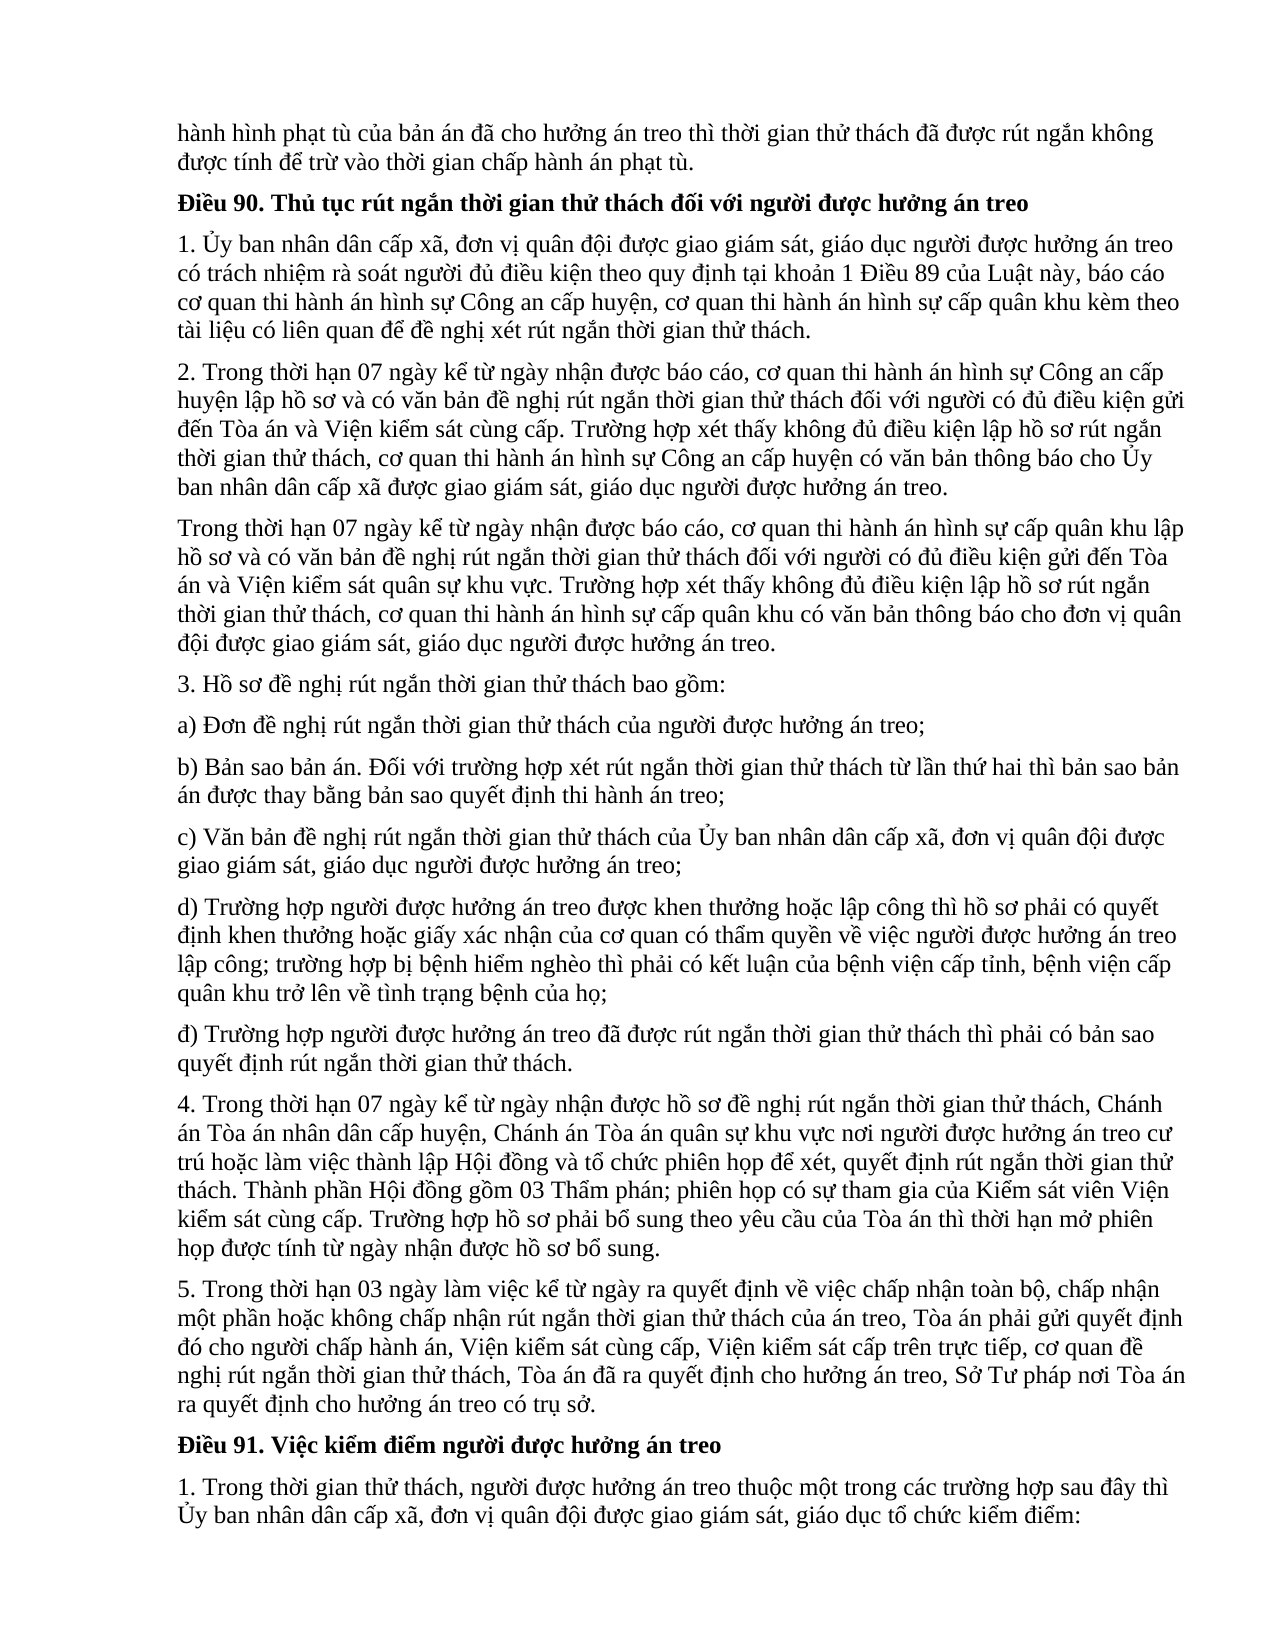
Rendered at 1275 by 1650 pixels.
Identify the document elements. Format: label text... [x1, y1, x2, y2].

text 1. Trong thời gian thử thách, người được hưởng án treo thuộc một trong các trường hợp sau đây thì Ủy ban nhân dân cấp xã, đơn vị quân đội được giao giám sát, giáo dục tổ chức kiểm điểm: [177, 1472, 1186, 1529]
text 5. Trong thời hạn 03 ngày làm việc kể từ ngày ra quyết định về việc chấp nhận toàn bộ, chấp nhận một phần hoặc không chấp nhận rút ngắn thời gian thử thách của án treo, Tòa án phải gửi quyết định đó cho người chấp hành án, Viện kiểm sát cùng cấp, Viện kiểm sát cấp trên trực tiếp, cơ quan đề nghị rút ngắn thời gian thử thách, Tòa án đã ra quyết định cho hưởng án treo, Sở Tư pháp nơi Tòa án ra quyết định cho hưởng án treo có trụ sở. [177, 1274, 1186, 1418]
text b) Bản sao bản án. Đối với trường hợp xét rút ngắn thời gian thử thách từ lần thứ hai thì bản sao bản án được thay bằng bản sao quyết định thi hành án treo; [177, 752, 1186, 809]
text 1. Ủy ban nhân dân cấp xã, đơn vị quân đội được giao giám sát, giáo dục người được hưởng án treo có trách nhiệm rà soát người đủ điều kiện theo quy định tại khoản 1 Điều 89 của Luật này, báo cáo cơ quan thi hành án hình sự Công an cấp huyện, cơ quan thi hành án hình sự cấp quân khu kèm theo tài liệu có liên quan để đề nghị xét rút ngắn thời gian thử thách. [177, 229, 1186, 344]
text Điều 91. Việc kiểm điểm người được hưởng án treo [177, 1431, 1186, 1459]
text d) Trường hợp người được hưởng án treo được khen thưởng hoặc lập công thì hồ sơ phải có quyết định khen thưởng hoặc giấy xác nhận của cơ quan có thẩm quyền về việc người được hưởng án treo lập công; trường hợp bị bệnh hiểm nghèo thì phải có kết luận của bệnh viện cấp tỉnh, bệnh viện cấp quân khu trở lên về tình trạng bệnh của họ; [177, 892, 1186, 1007]
text 2. Trong thời hạn 07 ngày kể từ ngày nhận được báo cáo, cơ quan thi hành án hình sự Công an cấp huyện lập hồ sơ và có văn bản đề nghị rút ngắn thời gian thử thách đối với người có đủ điều kiện gửi đến Tòa án và Viện kiểm sát cùng cấp. Trường hợp xét thấy không đủ điều kiện lập hồ sơ rút ngắn thời gian thử thách, cơ quan thi hành án hình sự Công an cấp huyện có văn bản thông báo cho Ủy ban nhân dân cấp xã được giao giám sát, giáo dục người được hưởng án treo. [177, 357, 1186, 501]
text c) Văn bản đề nghị rút ngắn thời gian thử thách của Ủy ban nhân dân cấp xã, đơn vị quân đội được giao giám sát, giáo dục người được hưởng án treo; [177, 822, 1186, 879]
text Điều 90. Thủ tục rút ngắn thời gian thử thách đối với người được hưởng án treo [177, 188, 1186, 217]
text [177, 118, 1186, 176]
text Trong thời hạn 07 ngày kể từ ngày nhận được báo cáo, cơ quan thi hành án hình sự cấp quân khu lập hồ sơ và có văn bản đề nghị rút ngắn thời gian thử thách đối với người có đủ điều kiện gửi đến Tòa án và Viện kiểm sát quân sự khu vực. Trường hợp xét thấy không đủ điều kiện lập hồ sơ rút ngắn thời gian thử thách, cơ quan thi hành án hình sự cấp quân khu có văn bản thông báo cho đơn vị quân đội được giao giám sát, giáo dục người được hưởng án treo. [177, 513, 1186, 657]
text đ) Trường hợp người được hưởng án treo đã được rút ngắn thời gian thử thách thì phải có bản sao quyết định rút ngắn thời gian thử thách. [177, 1019, 1186, 1077]
text a) Đơn đề nghị rút ngắn thời gian thử thách của người được hưởng án treo; [177, 711, 1186, 739]
text 4. Trong thời hạn 07 ngày kể từ ngày nhận được hồ sơ đề nghị rút ngắn thời gian thử thách, Chánh án Tòa án nhân dân cấp huyện, Chánh án Tòa án quân sự khu vực nơi người được hưởng án treo cư trú hoặc làm việc thành lập Hội đồng và tổ chức phiên họp để xét, quyết định rút ngắn thời gian thử thách. Thành phần Hội đồng gồm 03 Thẩm phán; phiên họp có sự tham gia của Kiểm sát viên Viện kiểm sát cùng cấp. Trường hợp hồ sơ phải bổ sung theo yêu cầu của Tòa án thì thời hạn mở phiên họp được tính từ ngày nhận được hồ sơ bổ sung. [177, 1089, 1186, 1262]
text 3. Hồ sơ đề nghị rút ngắn thời gian thử thách bao gồm: [177, 669, 1186, 698]
